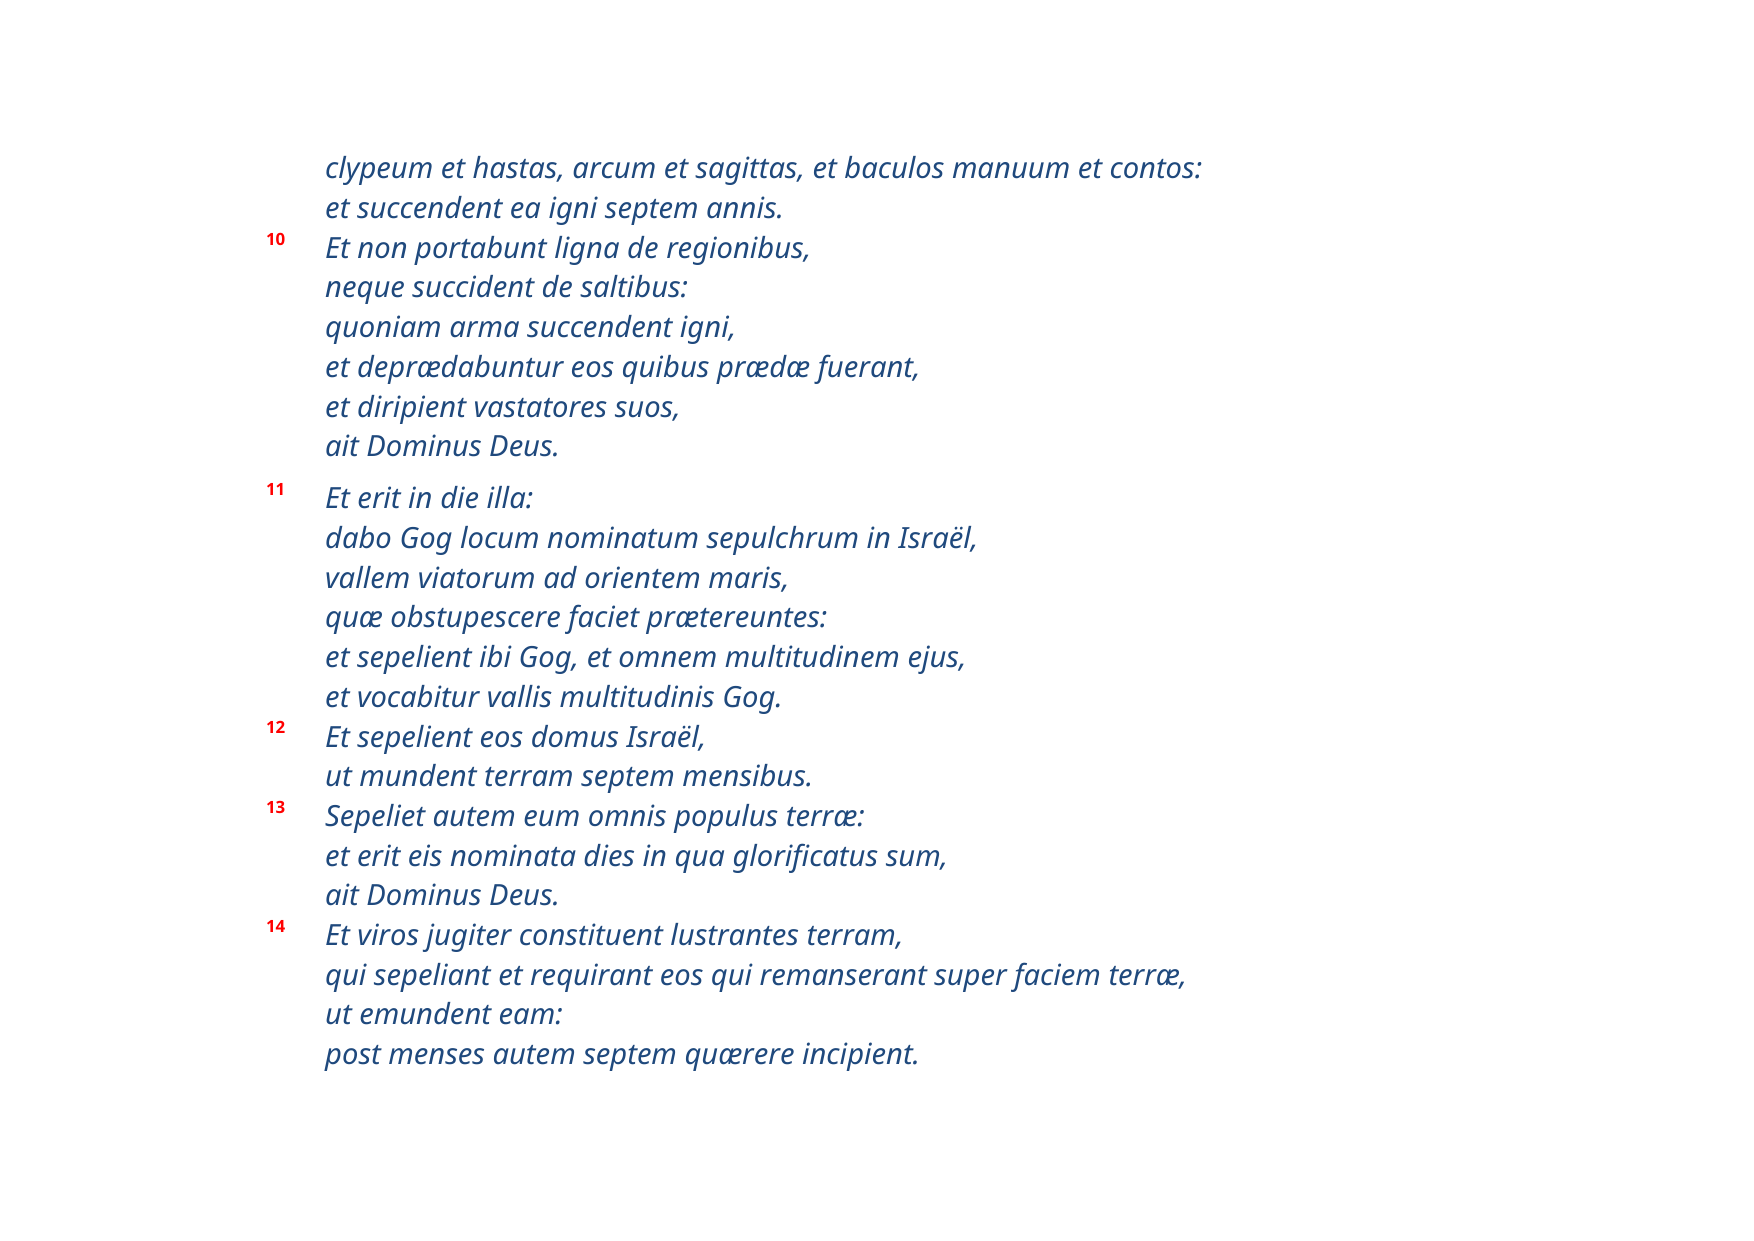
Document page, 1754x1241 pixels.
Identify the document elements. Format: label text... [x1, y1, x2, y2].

text 13 Sepeliet autem eum omnis populus terræ: et erit eis nominata dies in qua glorificatus sum, ait Dominus Deus. [266, 795, 1488, 914]
text 10 Et non portabunt ligna de regionibus, neque succident de saltibus: quoniam arma succendent igni, et deprædabuntur eos quibus prædæ fuerant, et diripient vastatores suos, ait Dominus Deus. [266, 227, 1488, 465]
text 11 Et erit in die illa: dabo Gog locum nominatum sepulchrum in Israël, vallem viatorum ad orientem maris, quæ obstupescere faciet prætereuntes: et sepelient ibi Gog, et omnem multitudinem ejus, et vocabitur vallis multitudinis Gog. [266, 478, 1488, 716]
text 12 Et sepelient eos domus Israël, ut mundent terram septem mensibus. [266, 716, 1488, 795]
text 14 Et viros jugiter constituent lustrantes terram, qui sepeliant et requirant eos qui remanserant super faciem terræ, ut emundent eam: post menses autem septem quærere incipient. [266, 914, 1488, 1073]
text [266, 148, 1488, 227]
